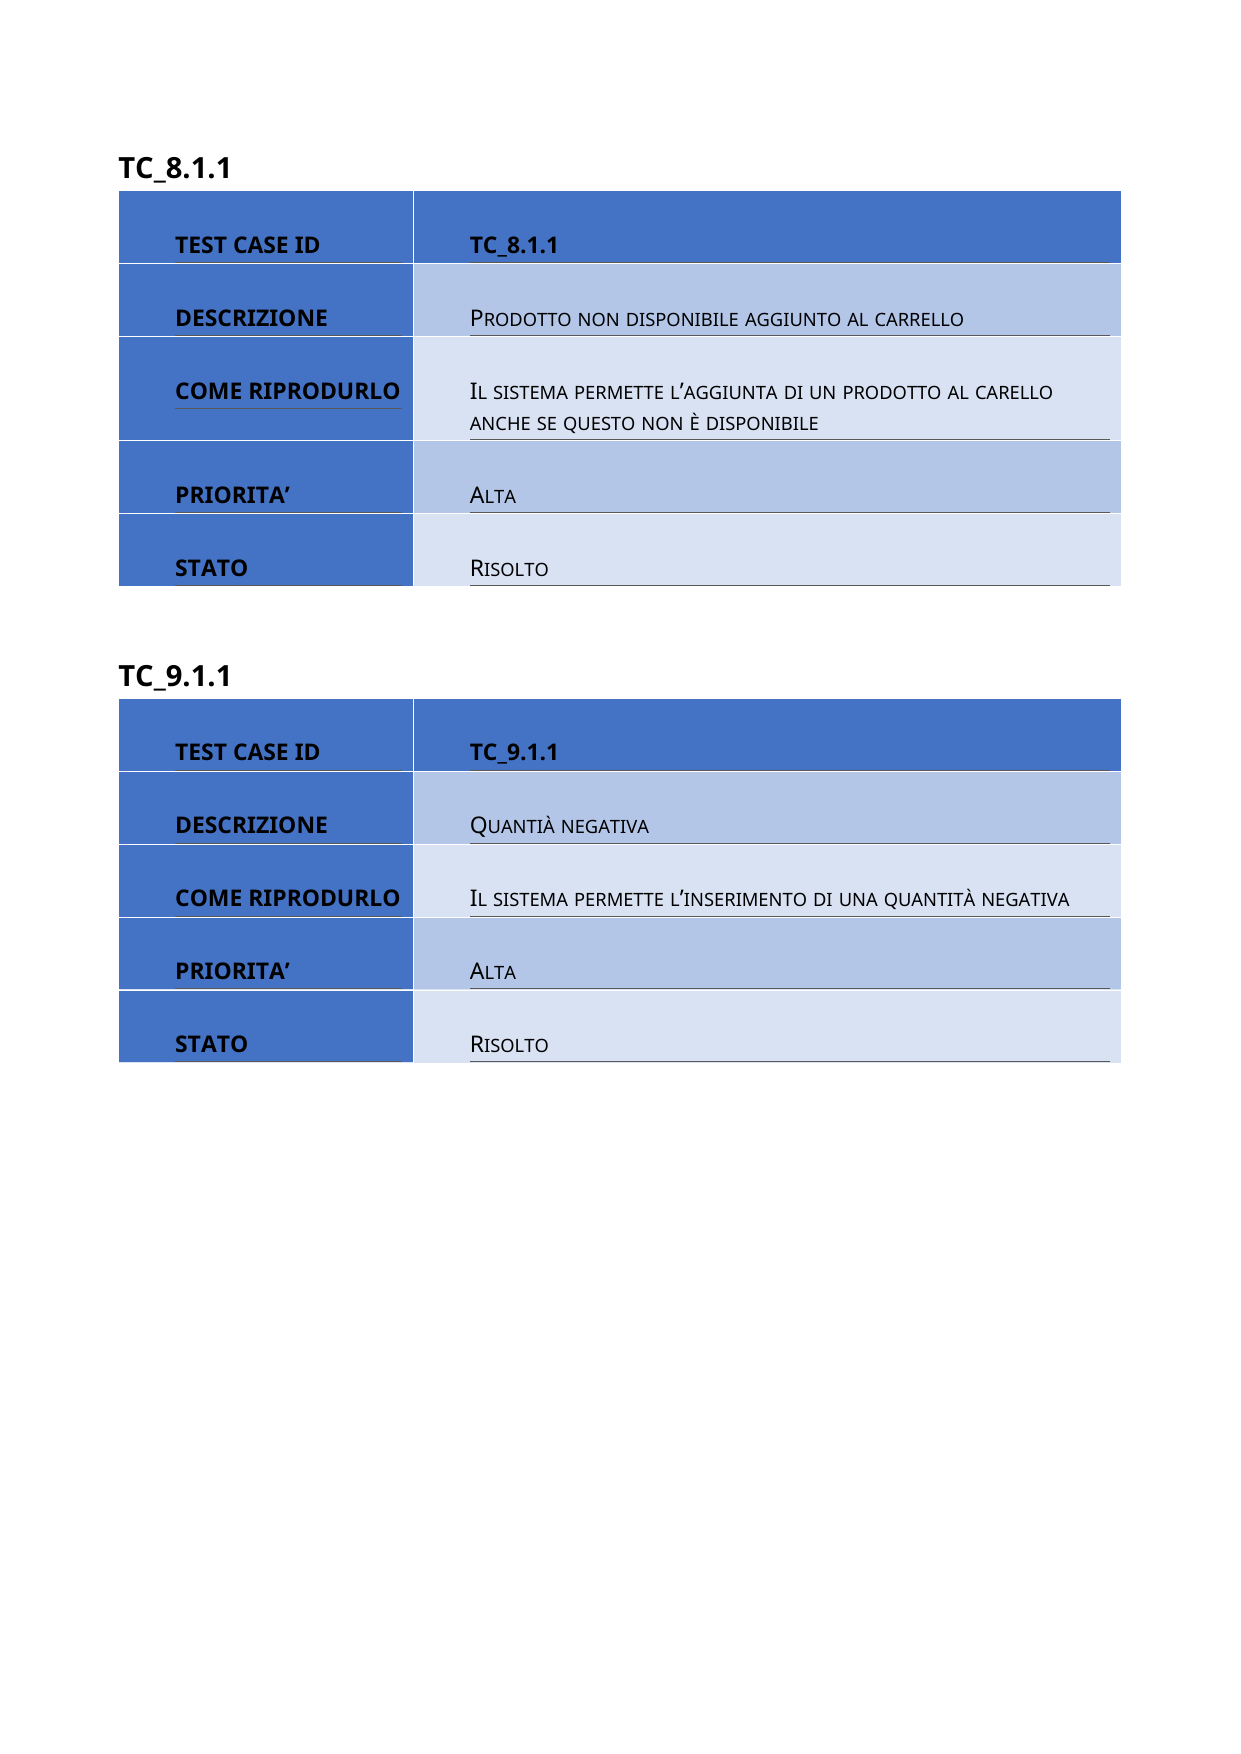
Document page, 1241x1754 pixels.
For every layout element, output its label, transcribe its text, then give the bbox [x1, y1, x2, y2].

table_cell Risolto [414, 991, 1121, 1062]
table_cell Il sistema permette l’aggiunta di un prodotto al carello anche se questo non è disponibile [414, 337, 1121, 440]
table_cell PRIORITA’ [119, 918, 413, 989]
table_cell COME RIPRODURLO [119, 337, 413, 440]
table_cell Il sistema permette l’inserimento di una quantità negativa [414, 845, 1121, 917]
table_cell Risolto [414, 514, 1121, 586]
subtitle TC_9.1.1 [118, 655, 1122, 695]
table_cell DESCRIZIONE [119, 772, 413, 844]
table_cell PRIORITA’ [119, 441, 413, 513]
table_cell COME RIPRODURLO [119, 845, 413, 917]
table_cell Alta [414, 918, 1121, 989]
table_cell Alta [414, 441, 1121, 513]
subtitle TC_8.1.1 [118, 148, 1122, 187]
table_header TEST CASE ID [119, 699, 413, 771]
table_header TC_9.1.1 [414, 699, 1121, 771]
table_cell STATO [119, 514, 413, 586]
table_cell DESCRIZIONE [119, 264, 413, 336]
table_cell STATO [119, 991, 413, 1062]
table_header TC_8.1.1 [414, 191, 1121, 263]
table_cell Prodotto non disponibile aggiunto al carrello [414, 264, 1121, 336]
table_cell Quantià negativa [414, 772, 1121, 844]
table_header TEST CASE ID [119, 191, 413, 263]
